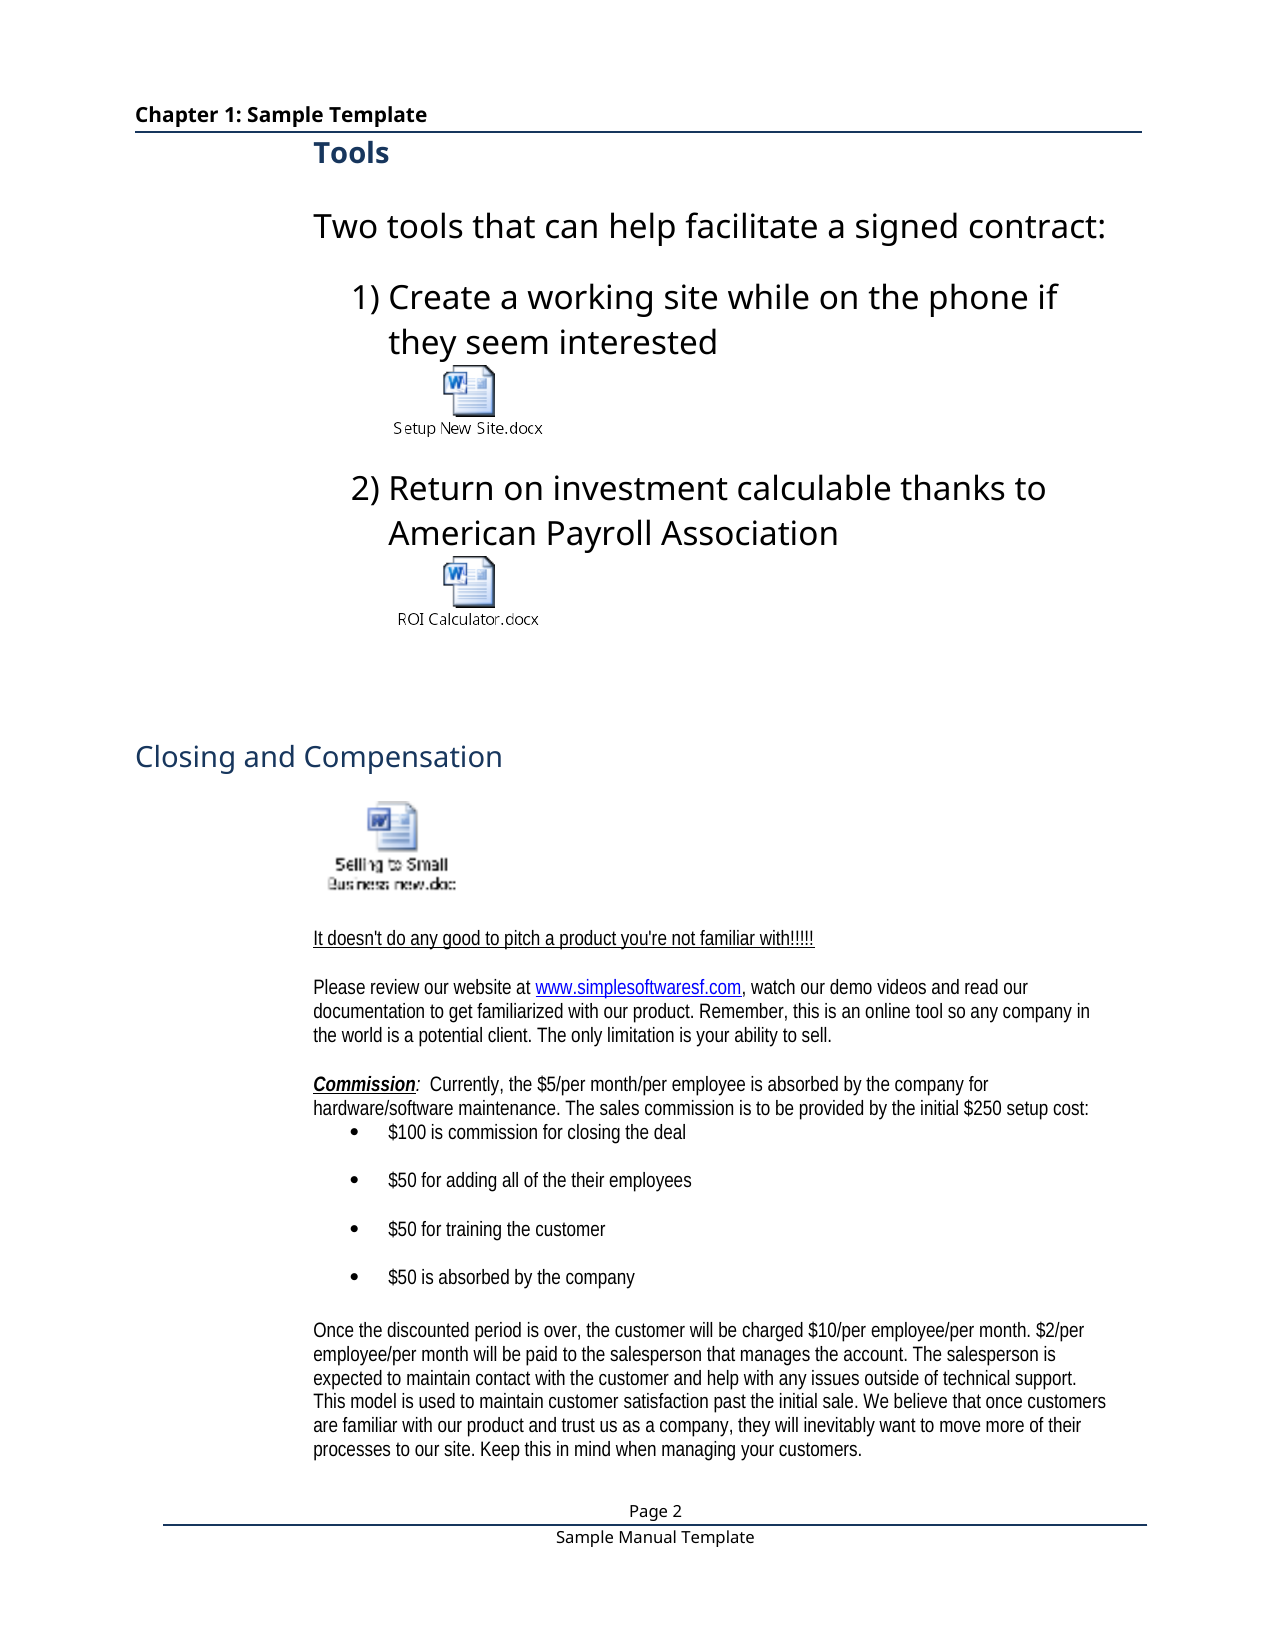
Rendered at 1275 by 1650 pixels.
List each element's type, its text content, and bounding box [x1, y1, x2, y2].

text Commission: Currently, the $5/per month/per employee is absorbed by the company for hardware/software maintenance. The sales commission is to be provided by the initial $250 setup cost: [313, 1072, 1110, 1120]
text Once the discounted period is over, the customer will be charged $10/per employee/per month. $2/per employee/per month will be paid to the salesperson that manages the account. The salesperson is expected to maintain contact with the customer and help with any issues outside of technical support. This model is used to maintain customer satisfaction past the initial sale. We believe that once customers are familiar with our product and trust us as a company, they will inevitably want to move more of their processes to our site. Keep this in mind when managing your customers. [313, 1318, 1110, 1461]
text It doesn't do any good to pitch a product you're not familiar with!!!!! [313, 926, 1110, 950]
text Two tools that can help facilitate a signed contract: [313, 203, 1110, 249]
list $50 is absorbed by the company [351, 1265, 1110, 1289]
list Return on investment calculable thanks to American Payroll Association [351, 464, 1110, 555]
subtitle Tools [313, 133, 1275, 172]
list $50 for adding all of the their employees [351, 1168, 1110, 1192]
text Please review our website at www.simplesoftwaresf.com, watch our demo videos and read our documentation to get familiarized with our product. Remember, this is an online tool so any company in the world is a potential client. The only limitation is your ability to sell. [313, 975, 1110, 1047]
list $50 for training the customer [351, 1217, 1110, 1241]
list $100 is commission for closing the deal [351, 1120, 1110, 1144]
subtitle Closing and Compensation [135, 737, 988, 776]
list Create a working site while on the phone if they seem interested [351, 274, 1110, 364]
